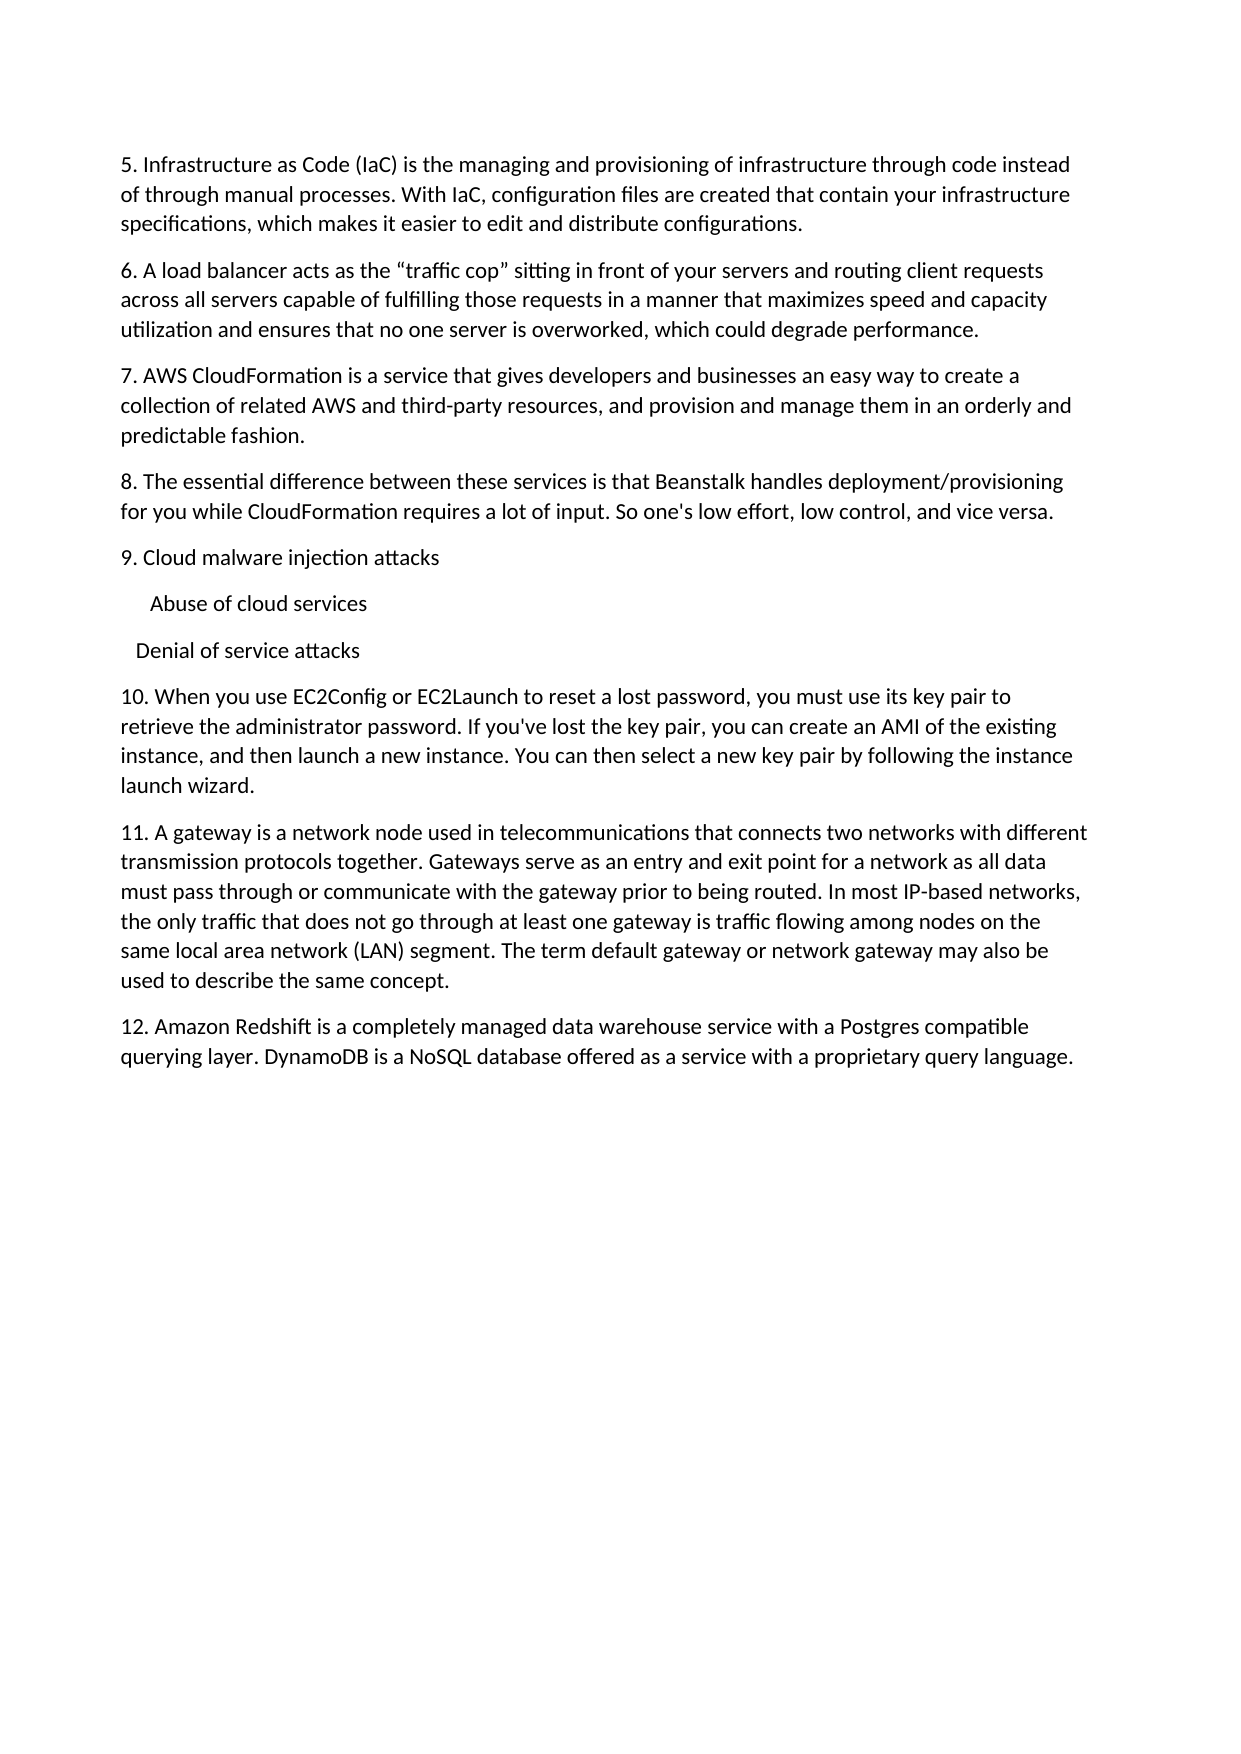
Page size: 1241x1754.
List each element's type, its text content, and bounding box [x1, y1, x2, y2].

text 11. A gateway is a network node used in telecommunications that connects two networks with different transmission protocols together. Gateways serve as an entry and exit point for a network as all data must pass through or communicate with the gateway prior to being routed. In most IP-based networks, the only traffic that does not go through at least one gateway is traffic flowing among nodes on the same local area network (LAN) segment. The term default gateway or network gateway may also be used to describe the same concept. [120, 818, 1090, 994]
text 9. Cloud malware injection attacks [120, 543, 1090, 571]
text Denial of service attacks [120, 636, 1090, 664]
text 12. Amazon Redshift is a completely managed data warehouse service with a Postgres compatible querying layer. DynamoDB is a NoSQL database offered as a service with a proprietary query language. [120, 1012, 1090, 1070]
text 5. Infrastructure as Code (IaC) is the managing and provisioning of infrastructure through code instead of through manual processes. With IaC, configuration files are created that contain your infrastructure specifications, which makes it easier to edit and distribute configurations. [120, 150, 1090, 237]
text 7. AWS CloudFormation is a service that gives developers and businesses an easy way to create a collection of related AWS and third-party resources, and provision and manage them in an orderly and predictable fashion. [120, 361, 1090, 449]
text Abuse of cloud services [120, 589, 1090, 618]
text 6. A load balancer acts as the “traffic cop” sitting in front of your servers and routing client requests across all servers capable of fulfilling those requests in a manner that maximizes speed and capacity utilization and ensures that no one server is overworked, which could degrade performance. [120, 256, 1090, 343]
text 8. The essential difference between these services is that Beanstalk handles deployment/provisioning for you while CloudFormation requires a lot of input. So one's low effort, low control, and vice versa. [120, 467, 1090, 525]
text 10. When you use EC2Config or EC2Launch to reset a lost password, you must use its key pair to retrieve the administrator password. If you've lost the key pair, you can create an AMI of the existing instance, and then launch a new instance. You can then select a new key pair by following the instance launch wizard. [120, 682, 1090, 799]
